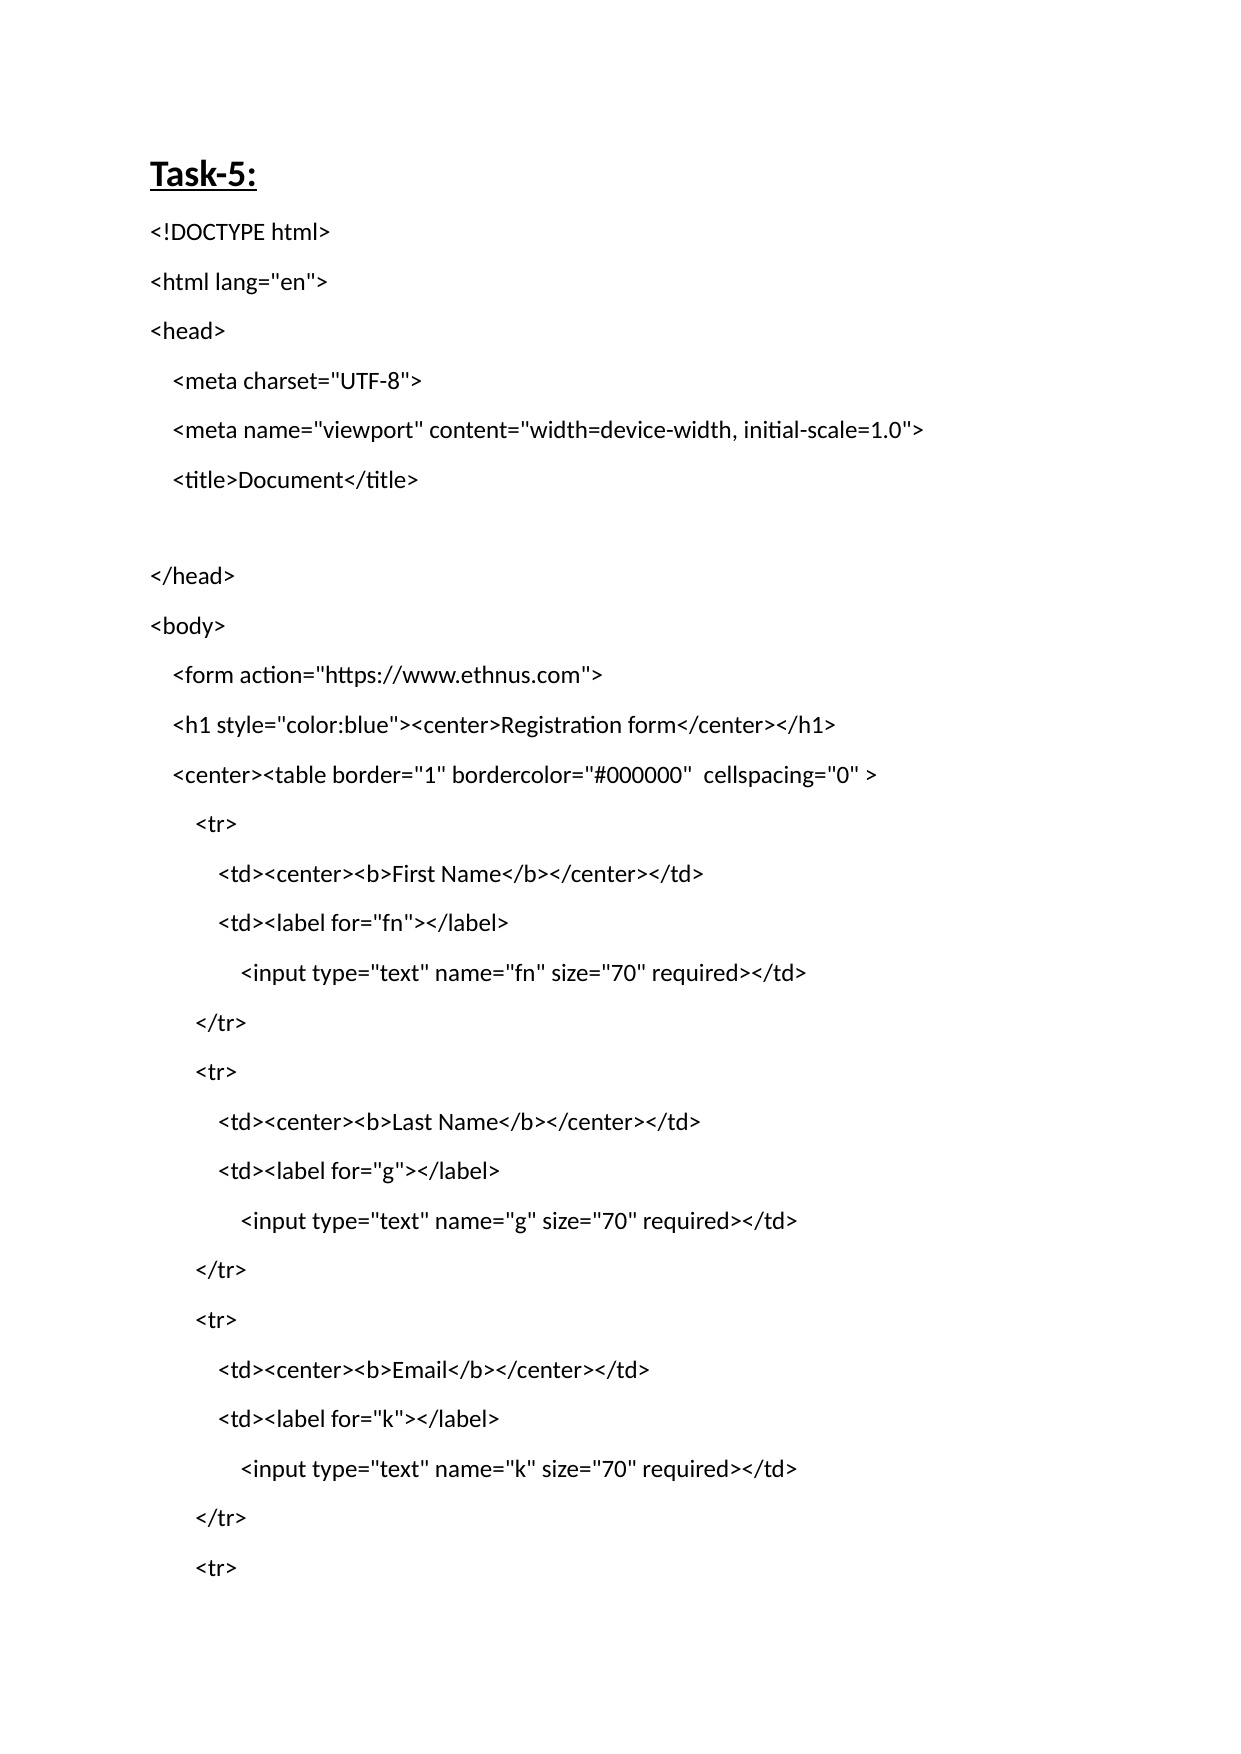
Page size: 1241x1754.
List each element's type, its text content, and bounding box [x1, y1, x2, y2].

text <meta charset="UTF-8"> [150, 365, 1090, 395]
text <td><label for="k"></label> [150, 1403, 1090, 1434]
text <body> [150, 610, 1090, 641]
text <tr> [150, 808, 1090, 839]
text <!DOCTYPE html> [150, 216, 1090, 247]
text <input type="text" name="g" size="70" required></td> [150, 1205, 1090, 1236]
text <input type="text" name="k" size="70" required></td> [150, 1453, 1090, 1483]
text <td><label for="g"></label> [150, 1156, 1090, 1186]
text </tr> [150, 1503, 1090, 1533]
text <form action="https://www.ethnus.com"> [150, 660, 1090, 690]
text <td><label for="fn"></label> [150, 908, 1090, 938]
text Task-5: [150, 150, 1090, 196]
text </head> [150, 561, 1090, 591]
text <td><center><b>First Name</b></center></td> [150, 858, 1090, 888]
text <html lang="en"> [150, 266, 1090, 296]
text <input type="text" name="fn" size="70" required></td> [150, 957, 1090, 988]
text <td><center><b>Last Name</b></center></td> [150, 1106, 1090, 1136]
text </tr> [150, 1007, 1090, 1037]
text </tr> [150, 1255, 1090, 1285]
text <td><center><b>Email</b></center></td> [150, 1354, 1090, 1384]
text <head> [150, 315, 1090, 346]
text <tr> [150, 1056, 1090, 1087]
text <tr> [150, 1552, 1090, 1583]
text <center><table border="1" bordercolor="#000000" cellspacing="0" > [150, 759, 1090, 789]
text <h1 style="color:blue"><center>Registration form</center></h1> [150, 709, 1090, 740]
text <meta name="viewport" content="width=device-width, initial-scale=1.0"> [150, 414, 1090, 445]
text <tr> [150, 1304, 1090, 1335]
text <title>Document</title> [150, 464, 1090, 494]
